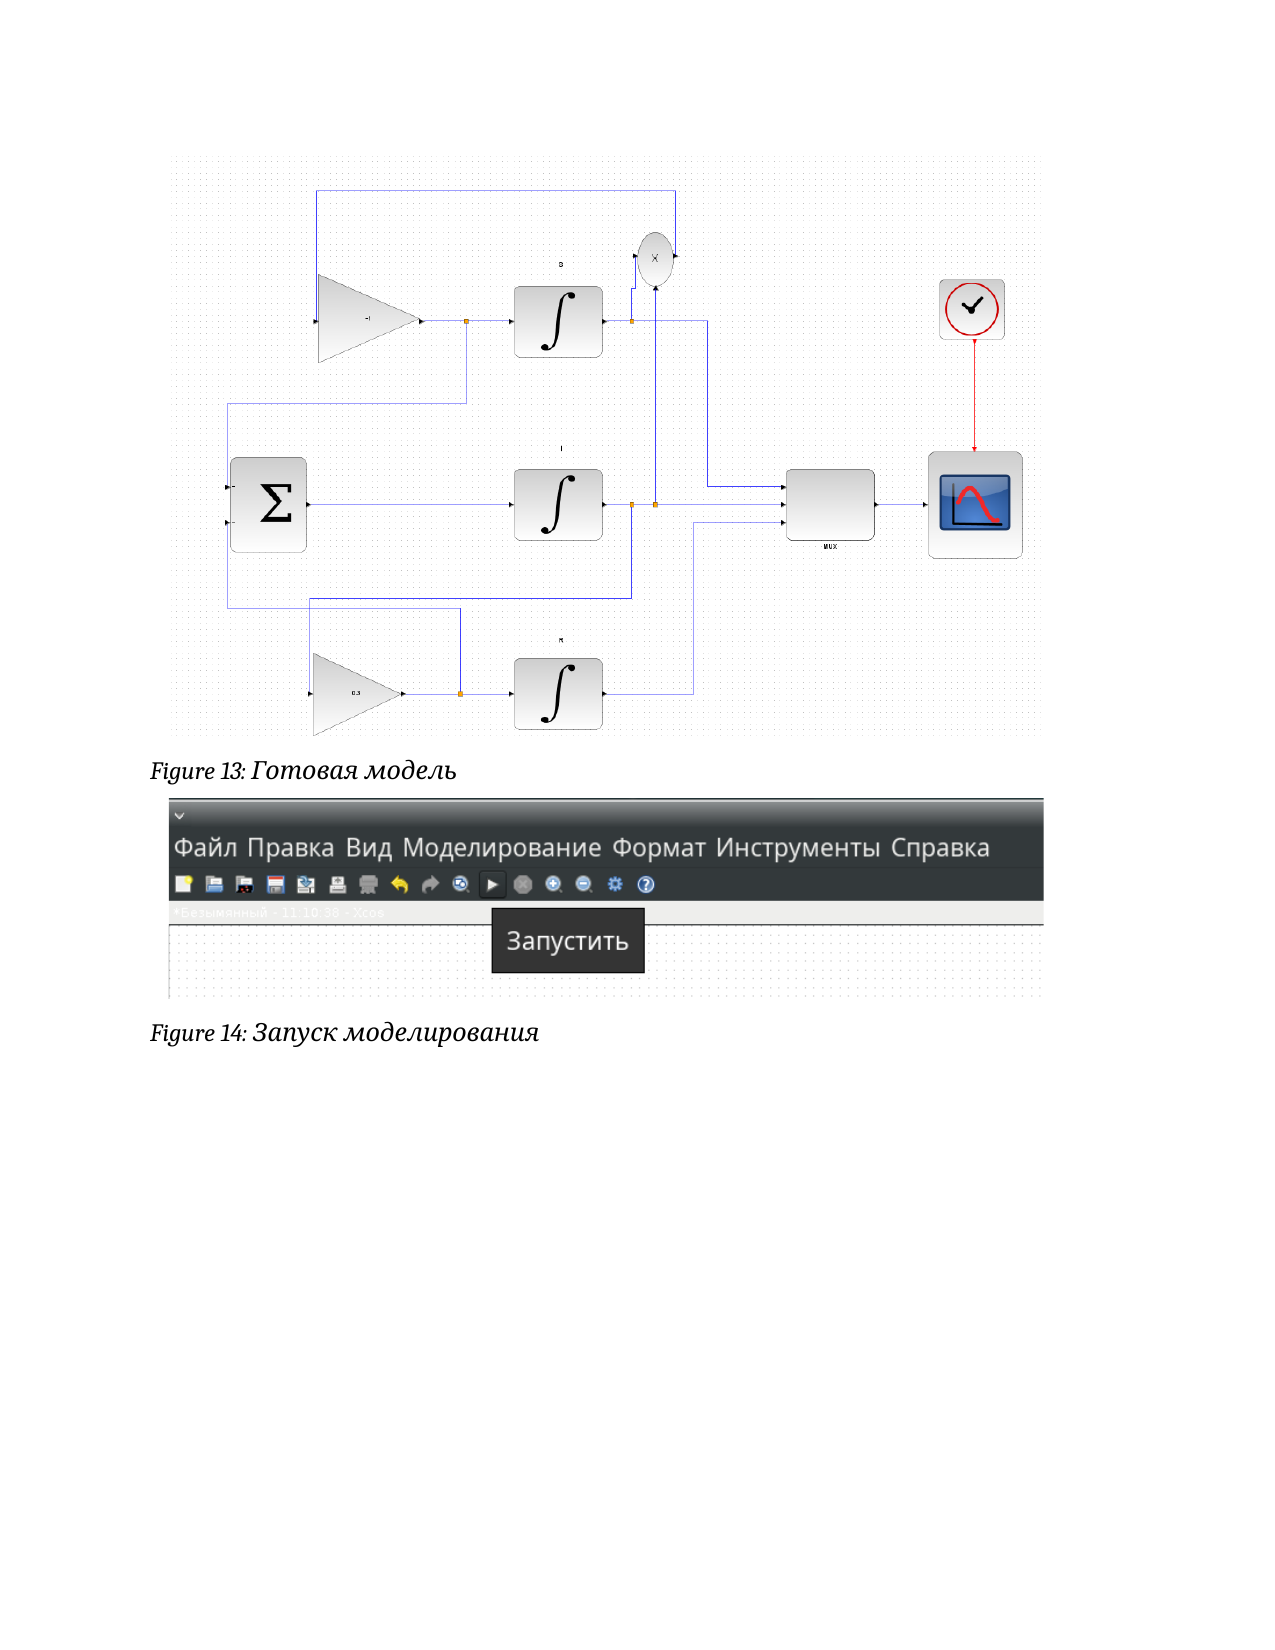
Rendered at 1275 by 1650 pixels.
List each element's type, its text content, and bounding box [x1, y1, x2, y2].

text Figure 14: Запуск моделирования [150, 1019, 1125, 1048]
picture [168, 798, 1044, 999]
picture [168, 150, 1044, 736]
text Figure 13: Готовая модель [150, 757, 1125, 786]
